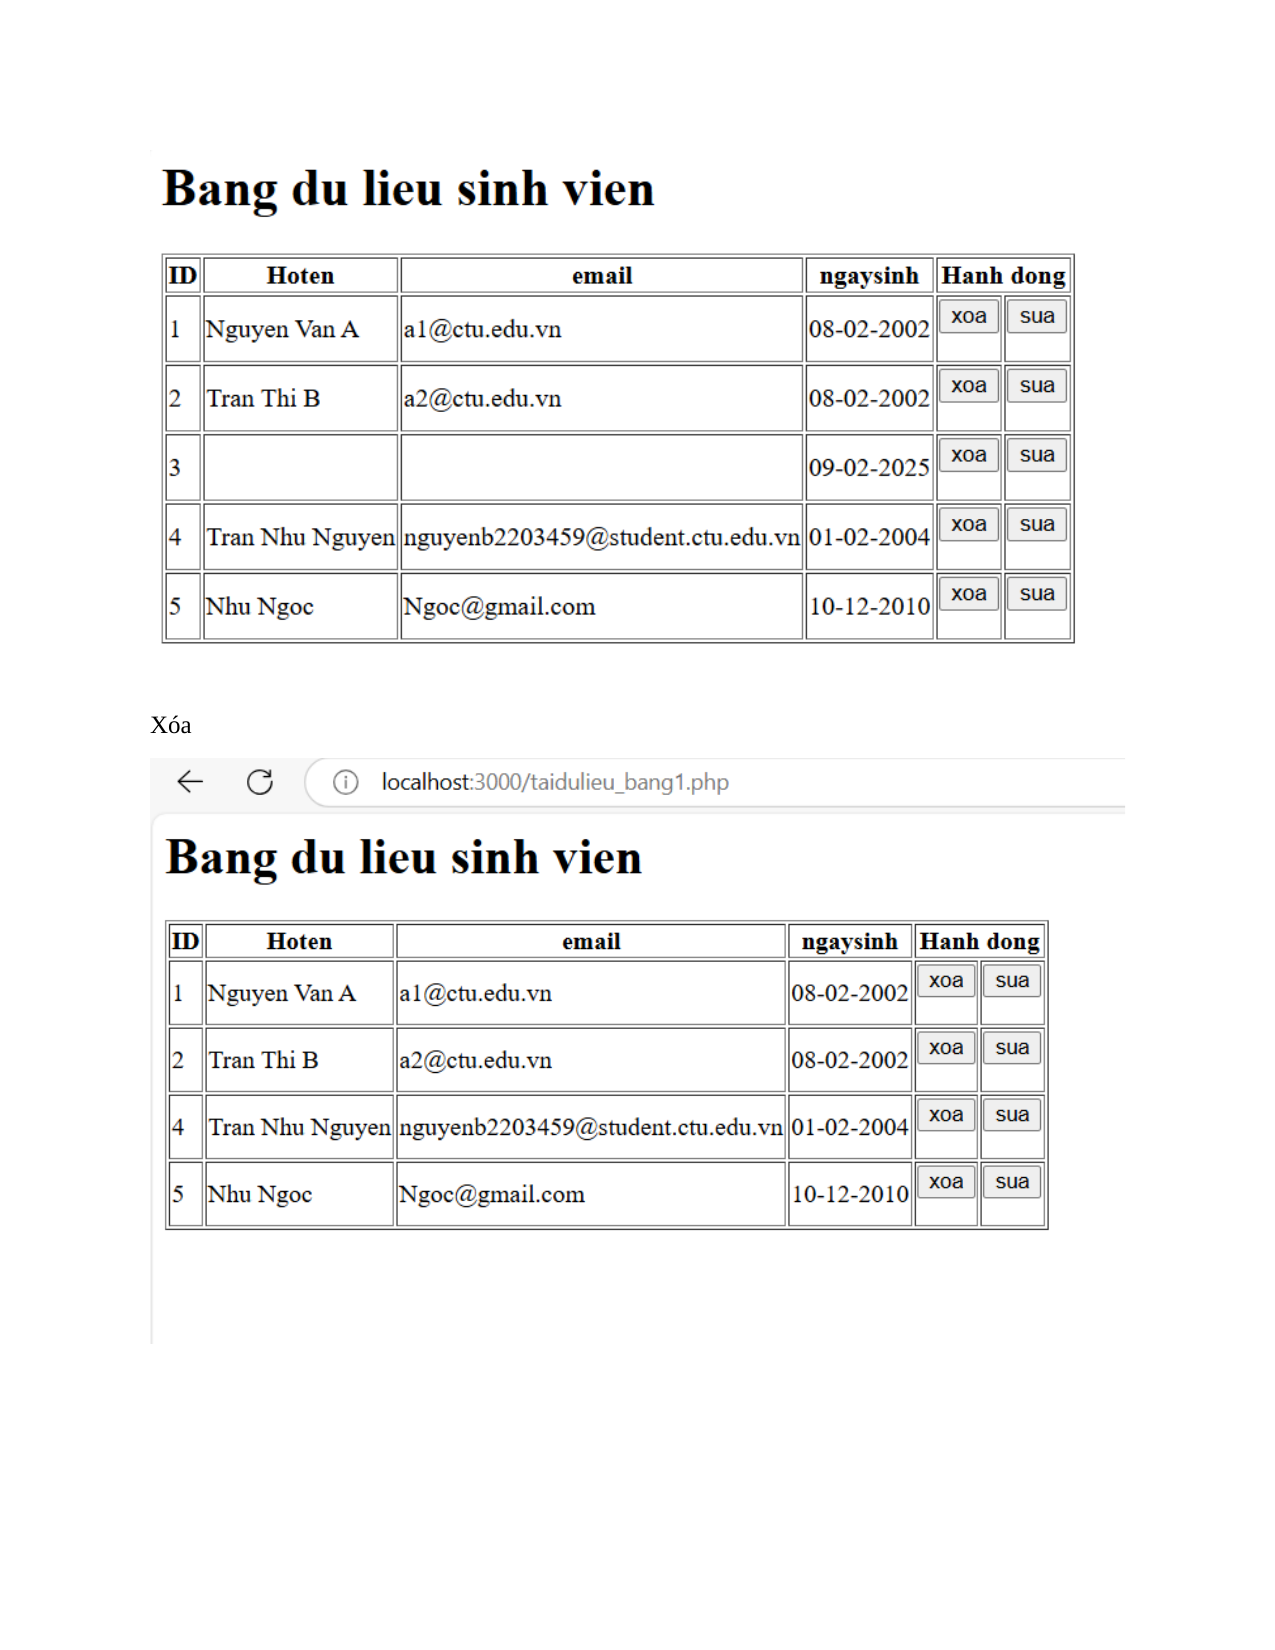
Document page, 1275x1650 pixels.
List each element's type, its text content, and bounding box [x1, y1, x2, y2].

picture [150, 150, 1125, 692]
text Xóa [150, 710, 1125, 739]
picture [150, 758, 1125, 1344]
